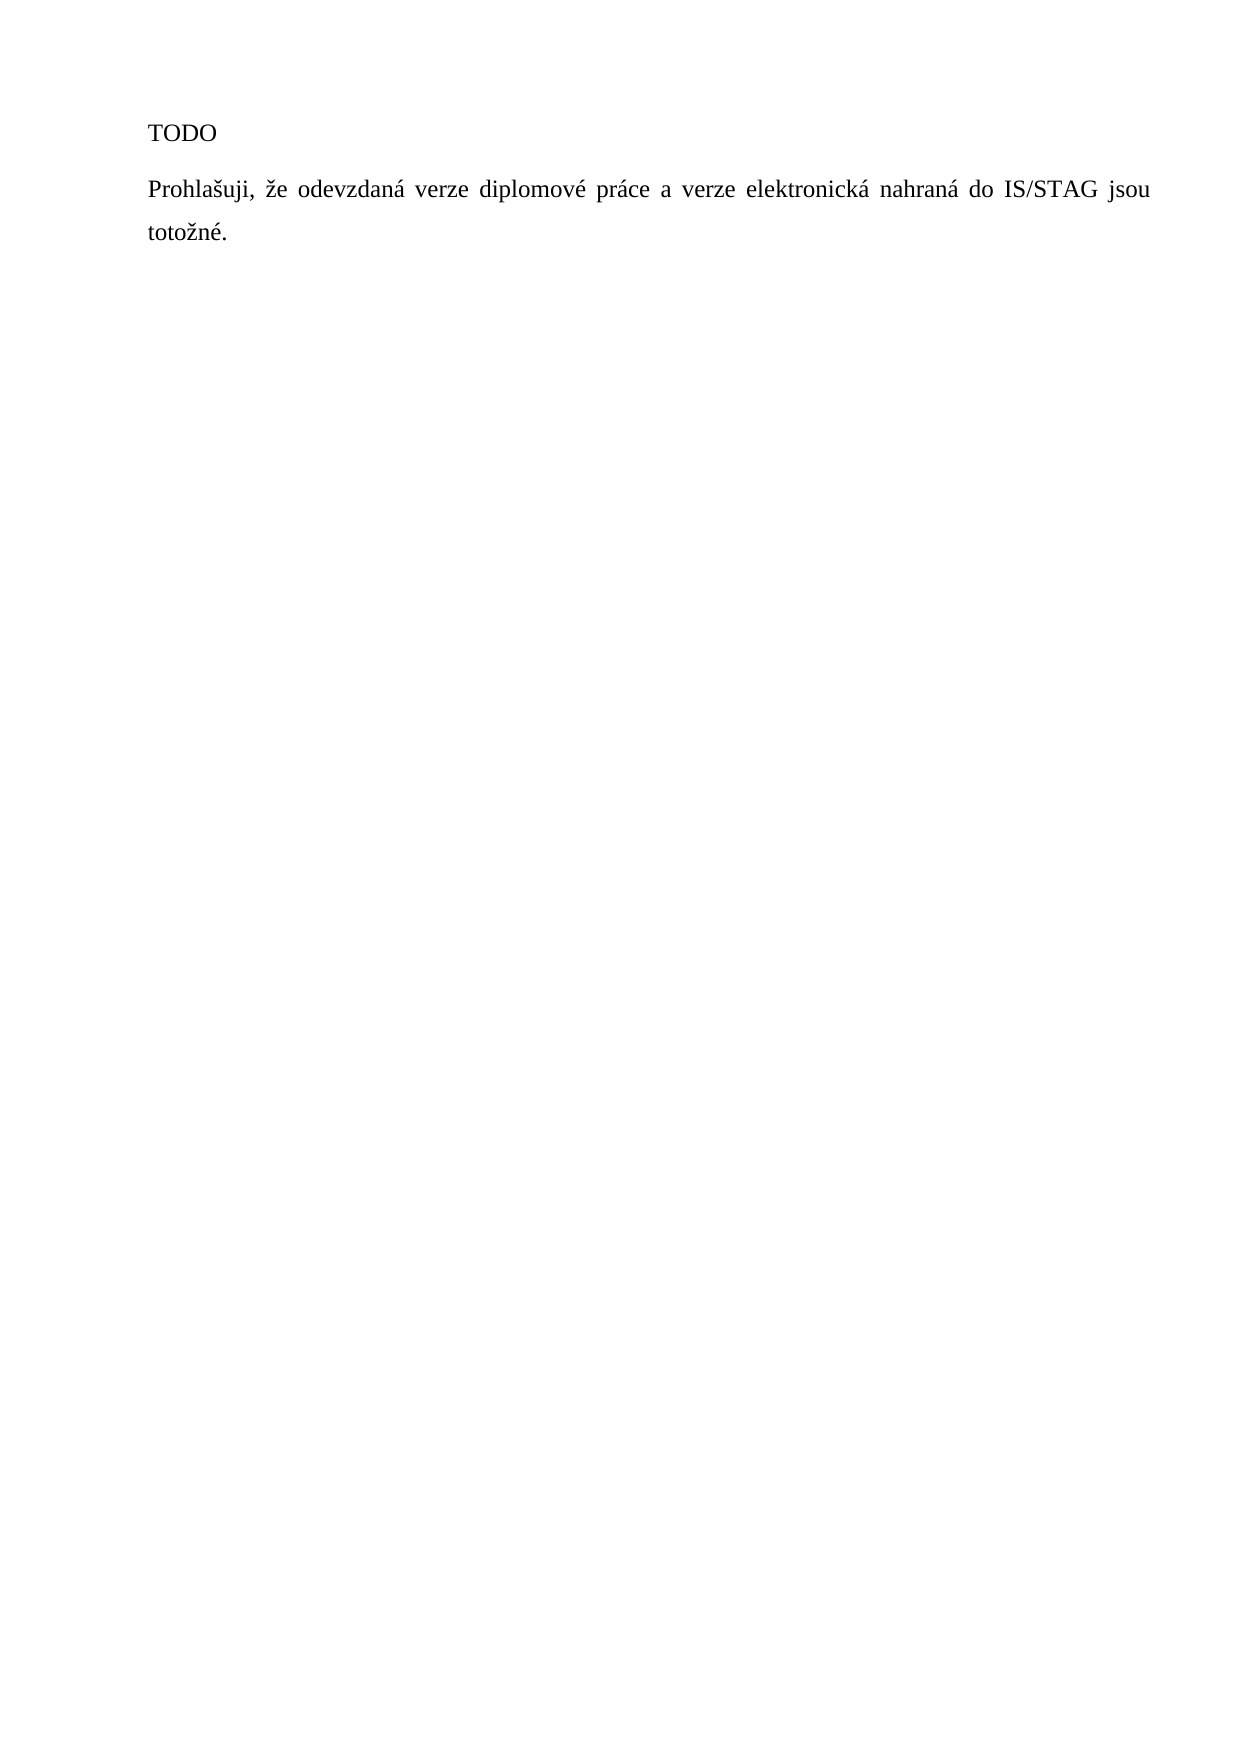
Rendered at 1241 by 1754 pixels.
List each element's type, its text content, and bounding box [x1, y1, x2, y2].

text Prohlašuji, že odevzdaná verze diplomové práce a verze elektronická nahraná do IS/STAG jsou totožné. [148, 174, 1152, 246]
text Keywords: data-oriented, C++, optimization, performance, benchmarking, profiling, cache, memoryTODO [148, 118, 1152, 147]
